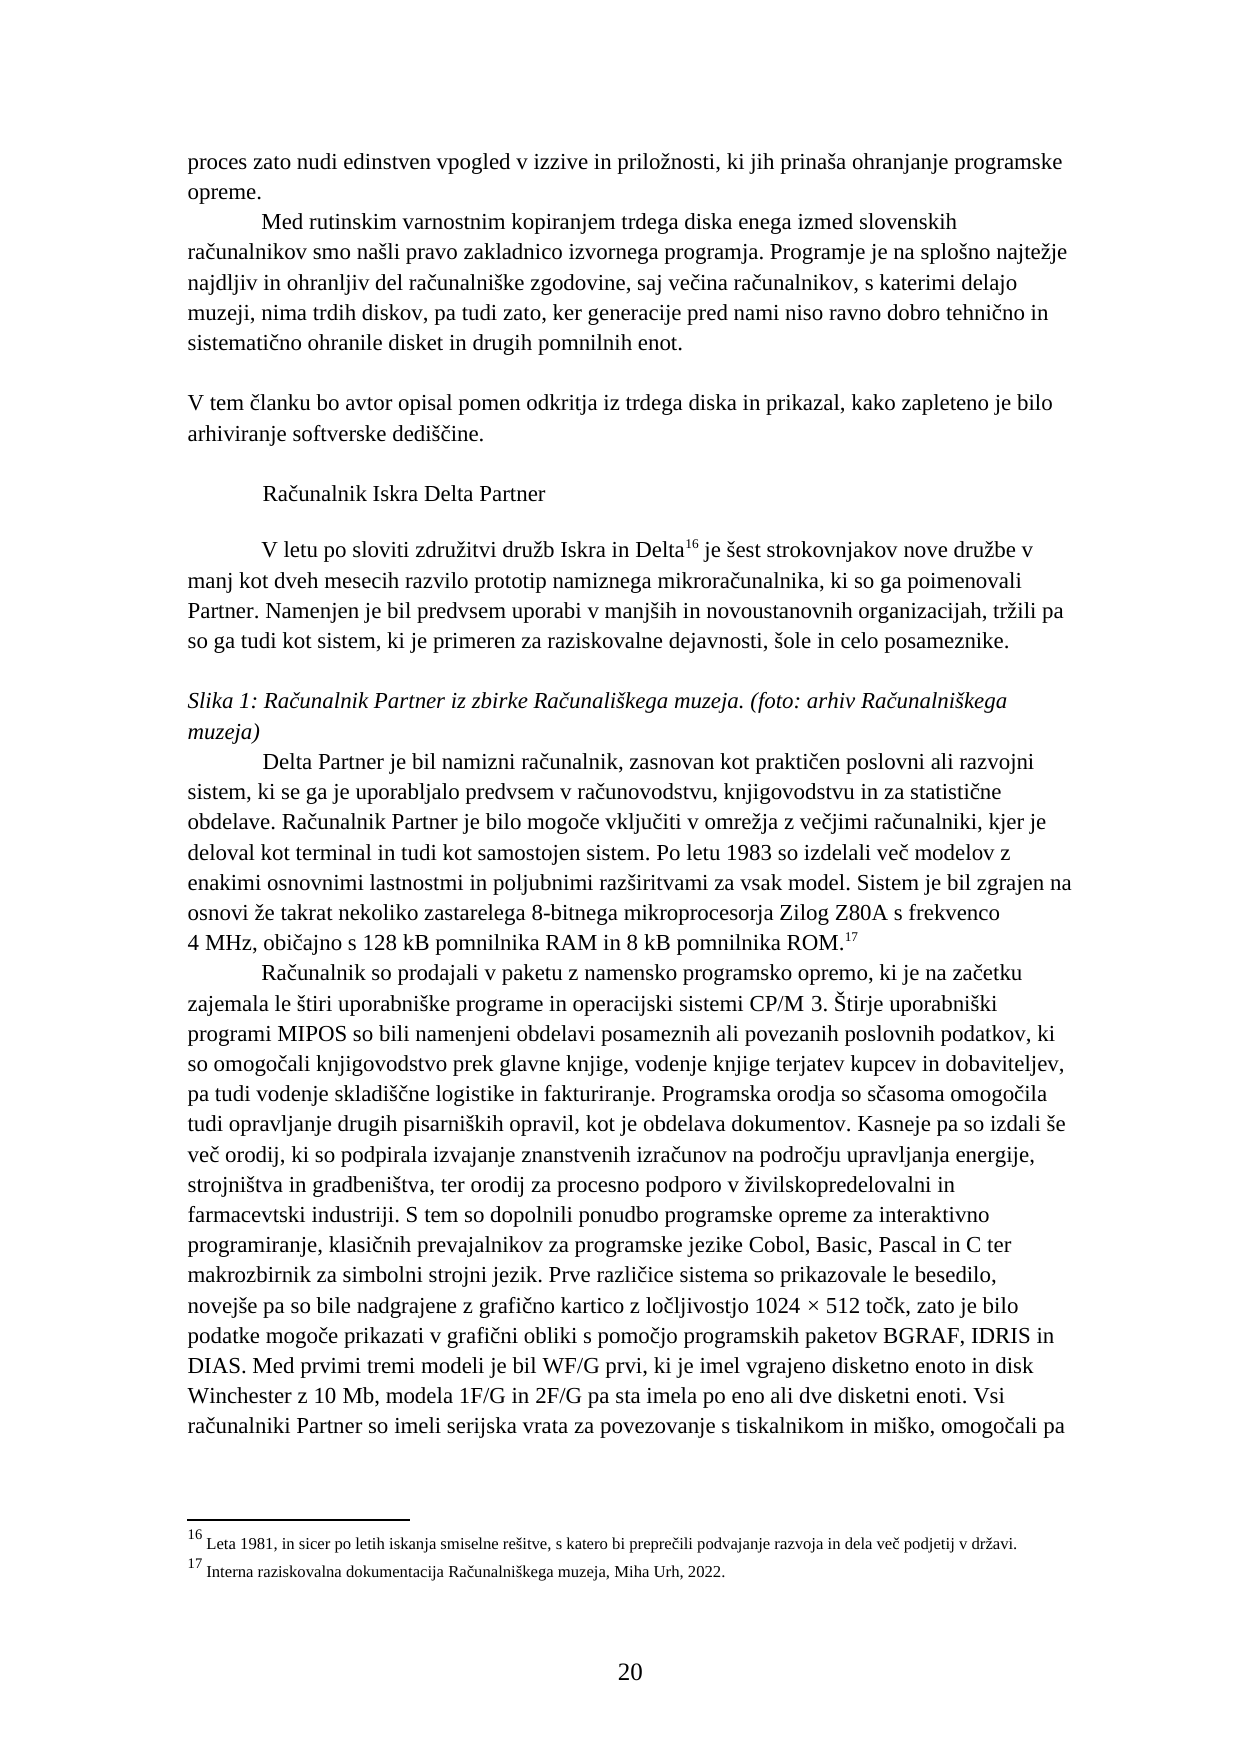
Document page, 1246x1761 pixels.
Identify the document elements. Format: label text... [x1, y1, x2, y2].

list Računalnik Iskra Delta Partner [187, 480, 1073, 506]
text Med rutinskim varnostnim kopiranjem trdega diska enega izmed slovenskih računalnikov smo našli pravo zakladnico izvornega programja. Programje je na splošno najtežje najdljiv in ohranljiv del računalniške zgodovine, saj večina računalnikov, s katerimi delajo muzeji, nima trdih diskov, pa tudi zato, ker generacije pred nami niso ravno dobro tehnično in sistematično ohranile disket in drugih pomnilnih enot. [187, 208, 1073, 355]
text Delta Partner je bil namizni računalnik, zasnovan kot praktičen poslovni ali razvojni sistem, ki se ga je uporabljalo predvsem v računovodstvu, knjigovodstvu in za statistične obdelave. Računalnik Partner je bilo mogoče vključiti v omrežja z večjimi računalniki, kjer je deloval kot terminal in tudi kot samostojen sistem. Po letu 1983 so izdelali več modelov z enakimi osnovnimi lastnostmi in poljubnimi razširitvami za vsak model. Sistem je bil zgrajen na osnovi že takrat nekoliko zastarelega 8-bitnega mikroprocesorja Zilog Z80A s frekvenco 4 MHz, običajno s 128 kB pomnilnika RAM in 8 kB pomnilnika ROM. [187, 748, 1073, 956]
text V tem članku bo avtor opisal pomen odkritja iz trdega diska in prikazal, kako zapleteno je bilo arhiviranje softverske dediščine. [187, 389, 1073, 446]
text Slika 1: Računalnik Partner iz zbirke Računališkega muzeja. (foto: arhiv Računalniškega muzeja) [187, 688, 1073, 744]
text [187, 148, 1073, 204]
text V letu po sloviti združitvi družb Iskra in Delta je šest strokovnjakov nove družbe v manj kot dveh mesecih razvilo prototip namiznega mikroračunalnika, ki so ga poimenovali Partner. Namenjen je bil predvsem uporabi v manjših in novoustanovnih organizacijah, tržili pa so ga tudi kot sistem, ki je primeren za raziskovalne dejavnosti, šole in celo posameznike. [187, 537, 1073, 653]
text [187, 959, 1073, 1439]
